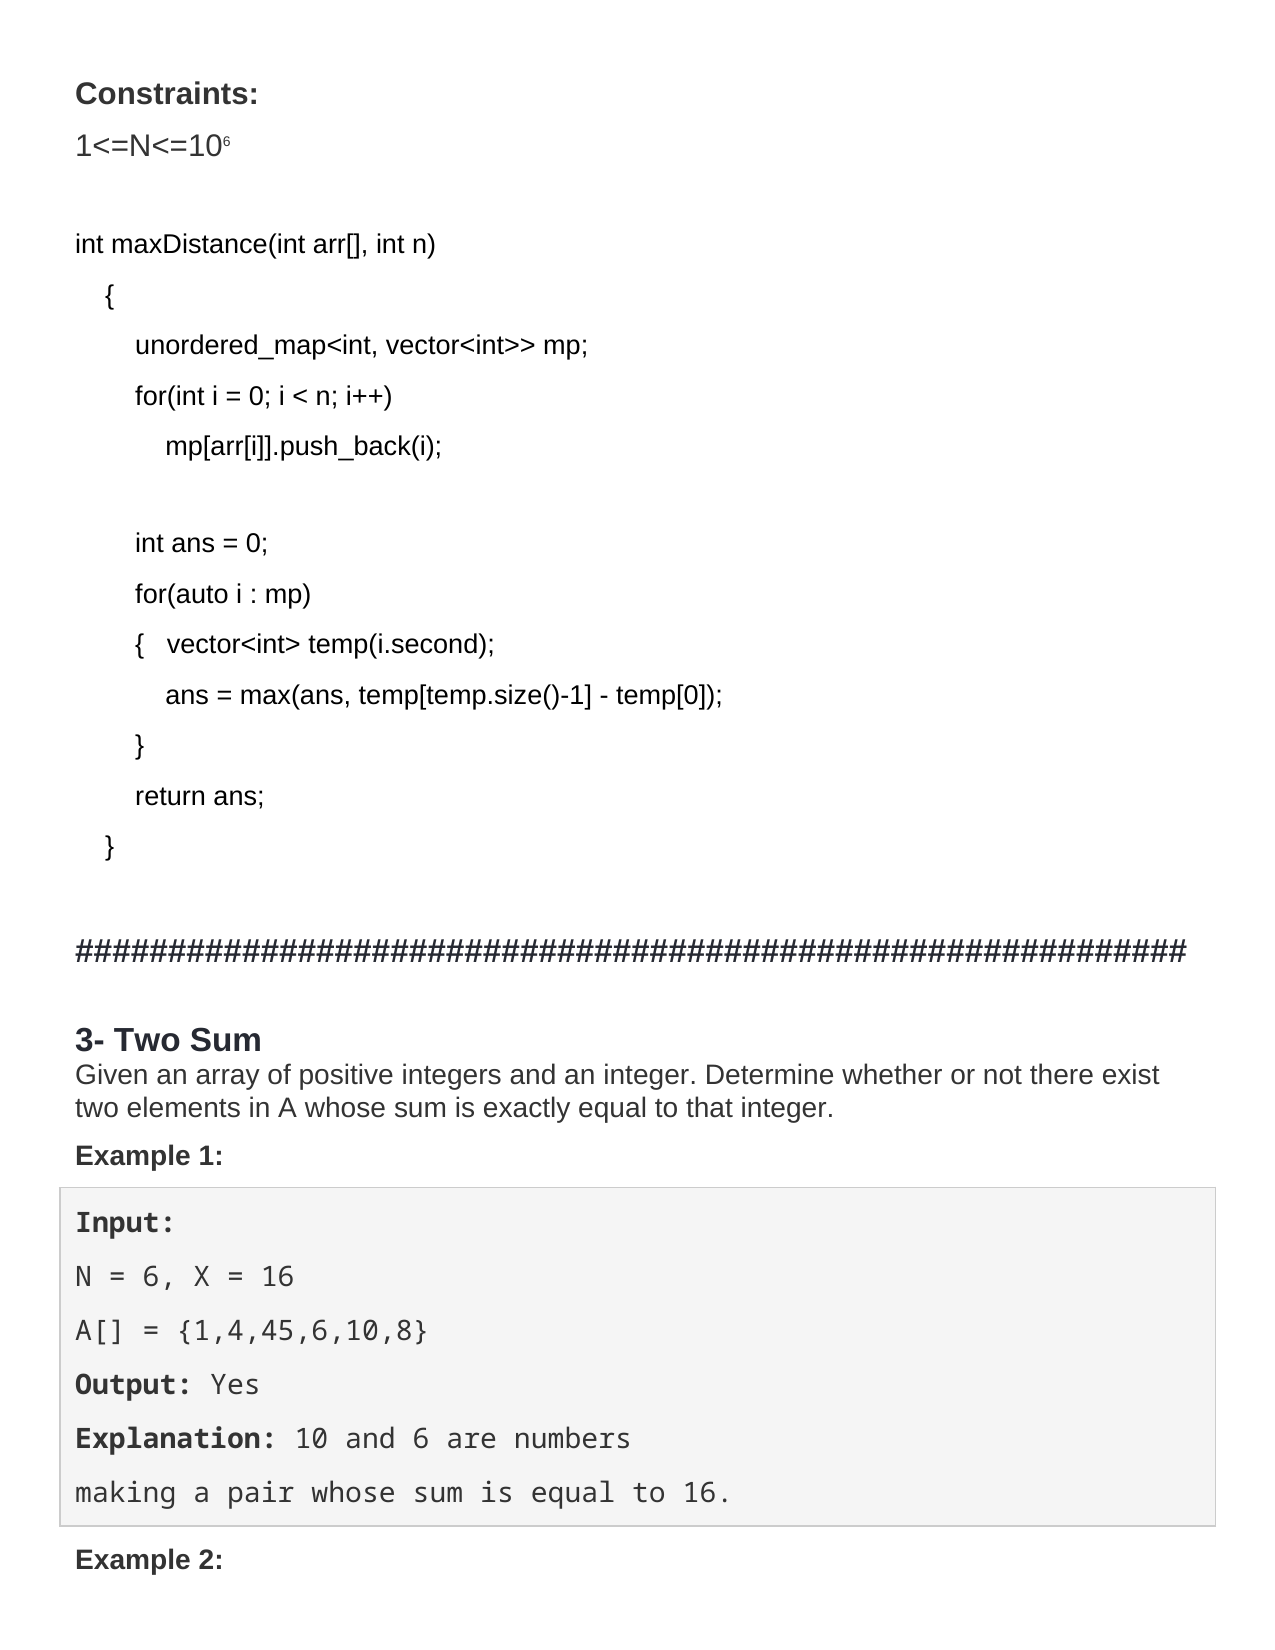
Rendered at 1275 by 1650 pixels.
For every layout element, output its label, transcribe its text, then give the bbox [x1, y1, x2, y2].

text unordered_map<int, vector<int>> mp; [75, 329, 1200, 361]
text return ans; [75, 779, 1200, 811]
text Example 2: [75, 1543, 1200, 1575]
text N = 6, X = 16 [61, 1241, 1215, 1294]
text Constraints: [75, 75, 1200, 111]
text ############################################################ [75, 931, 1200, 969]
text } [75, 729, 1200, 760]
text 1<=N<=106 [75, 127, 1200, 162]
text A[] = {1,4,45,6,10,8} [61, 1294, 1215, 1348]
text Given an array of positive integers and an integer. Determine whether or not there exist two elements in A whose sum is exactly equal to that integer. [75, 1058, 1200, 1123]
text { [75, 279, 1200, 310]
text mp[arr[i]].push_back(i); [75, 430, 1200, 461]
text Explanation: 10 and 6 are numbers [61, 1402, 1215, 1456]
text } [75, 830, 1200, 861]
text Output: Yes [61, 1348, 1215, 1402]
text { vector<int> temp(i.second); [75, 628, 1200, 659]
text int ans = 0; [75, 527, 1200, 559]
text Example 1: [75, 1138, 1200, 1171]
text 3- Two Sum [75, 1020, 1200, 1058]
text Input: [61, 1188, 1215, 1241]
text ans = max(ans, temp[temp.size()-1] - temp[0]); [75, 679, 1200, 710]
text int maxDistance(int arr[], int n) [75, 228, 1200, 260]
text for(int i = 0; i < n; i++) [75, 380, 1200, 411]
text for(auto i : mp) [75, 578, 1200, 609]
text making a pair whose sum is equal to 16. [61, 1456, 1215, 1525]
